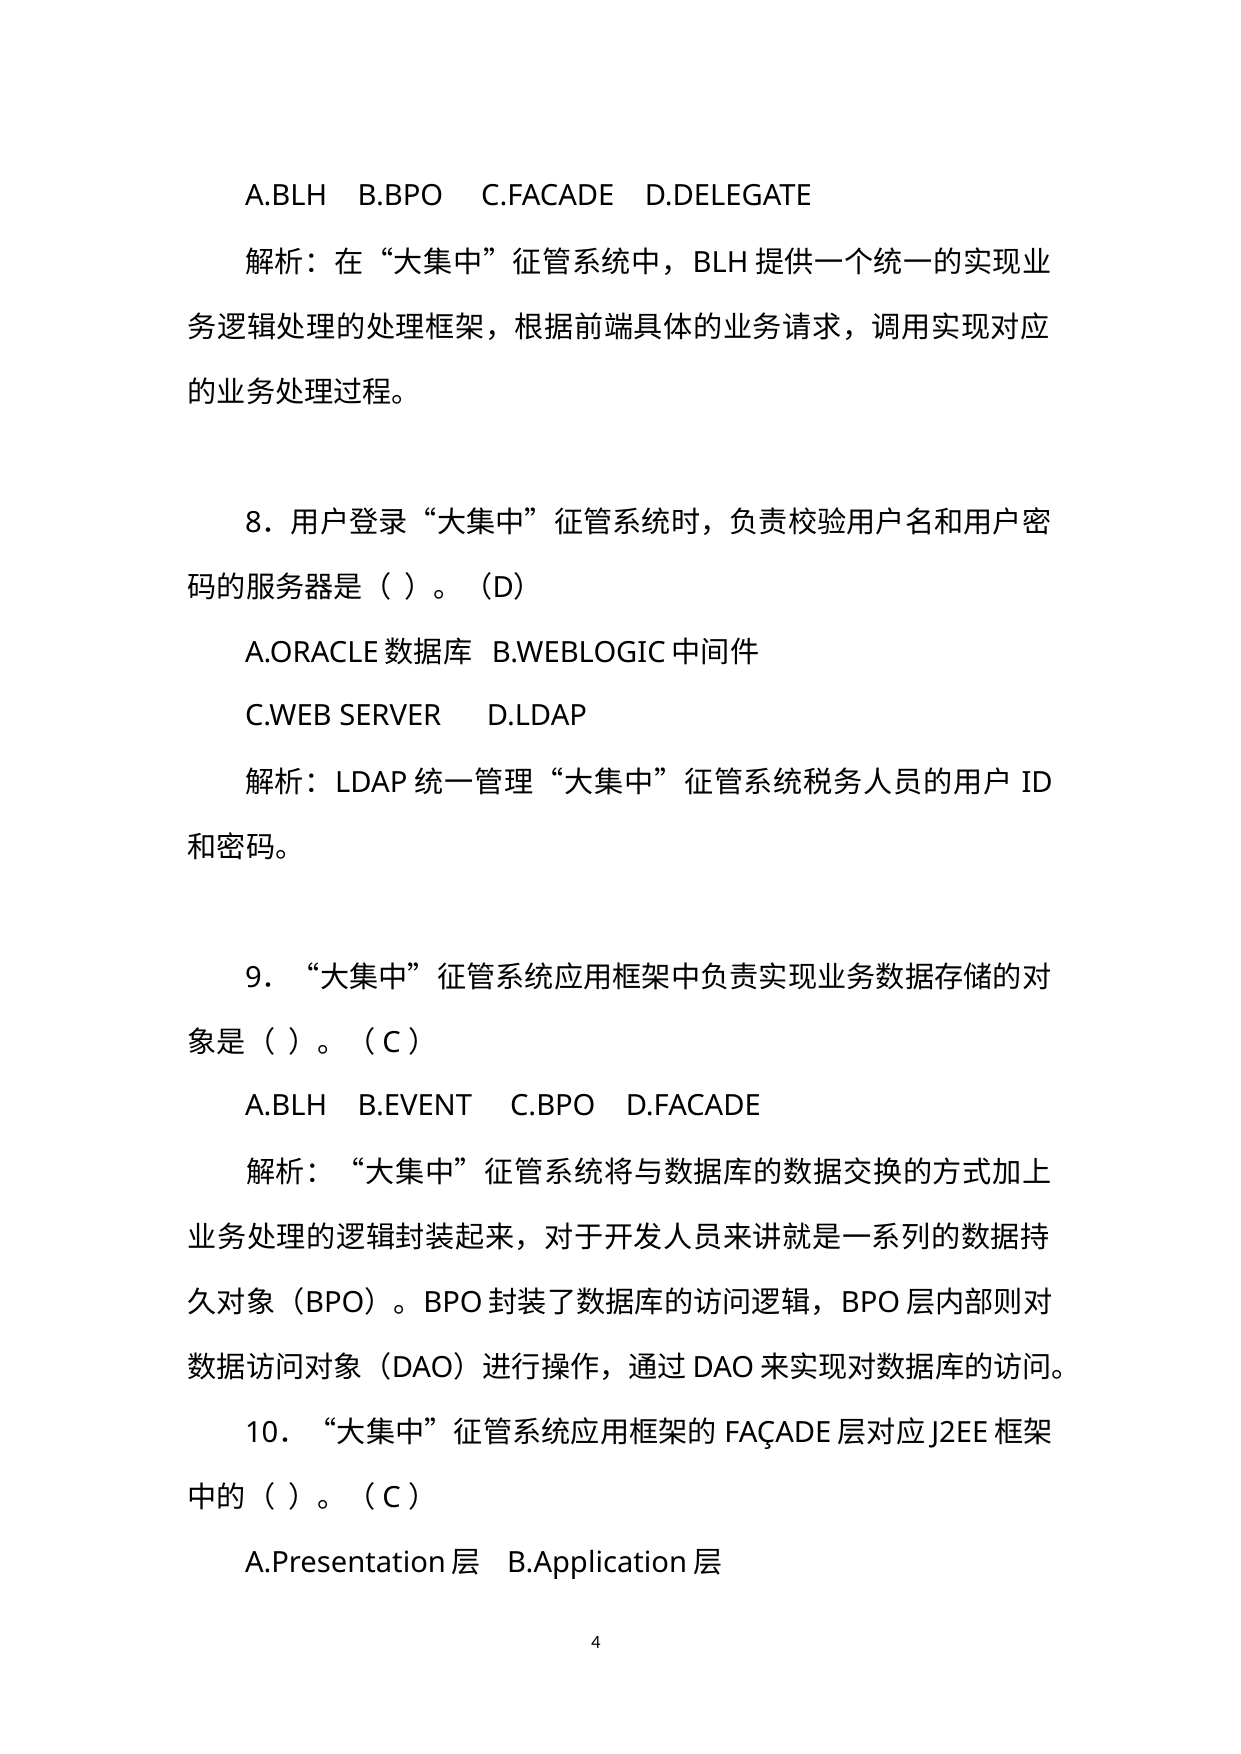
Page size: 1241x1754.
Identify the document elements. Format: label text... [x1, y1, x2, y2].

text 解析：LDAP统一管理“大集中”征管系统税务人员的用户ID和密码。 [187, 747, 1053, 877]
text A.Presentation层 B.Application层 [187, 1527, 1053, 1592]
text 解析：在“大集中”征管系统中，BLH提供一个统一的实现业务逻辑处理的处理框架，根据前端具体的业务请求，调用实现对应的业务处理过程。 [187, 227, 1053, 422]
text A.BLH B.BPO C.FACADE D.DELEGATE [187, 162, 1053, 227]
text 10．“大集中”征管系统应用框架的FAÇADE层对应J2EE框架中的（ ）。（ C ） [187, 1397, 1053, 1527]
text C.WEB SERVER D.LDAP [187, 682, 1053, 747]
text 9．“大集中”征管系统应用框架中负责实现业务数据存储的对象是（ ）。（ C ） [187, 942, 1053, 1072]
text A.BLH B.EVENT C.BPO D.FACADE [187, 1072, 1053, 1137]
text 解析：“大集中”征管系统将与数据库的数据交换的方式加上业务处理的逻辑封装起来，对于开发人员来讲就是一系列的数据持久对象（BPO）。BPO封装了数据库的访问逻辑，BPO层内部则对数据访问对象（DAO）进行操作，通过DAO来实现对数据库的访问。 [187, 1137, 1053, 1397]
text A.ORACLE数据库 B.WEBLOGIC中间件 [187, 617, 1053, 682]
text 8．用户登录“大集中”征管系统时，负责校验用户名和用户密码的服务器是（ ）。（D） [187, 487, 1053, 617]
